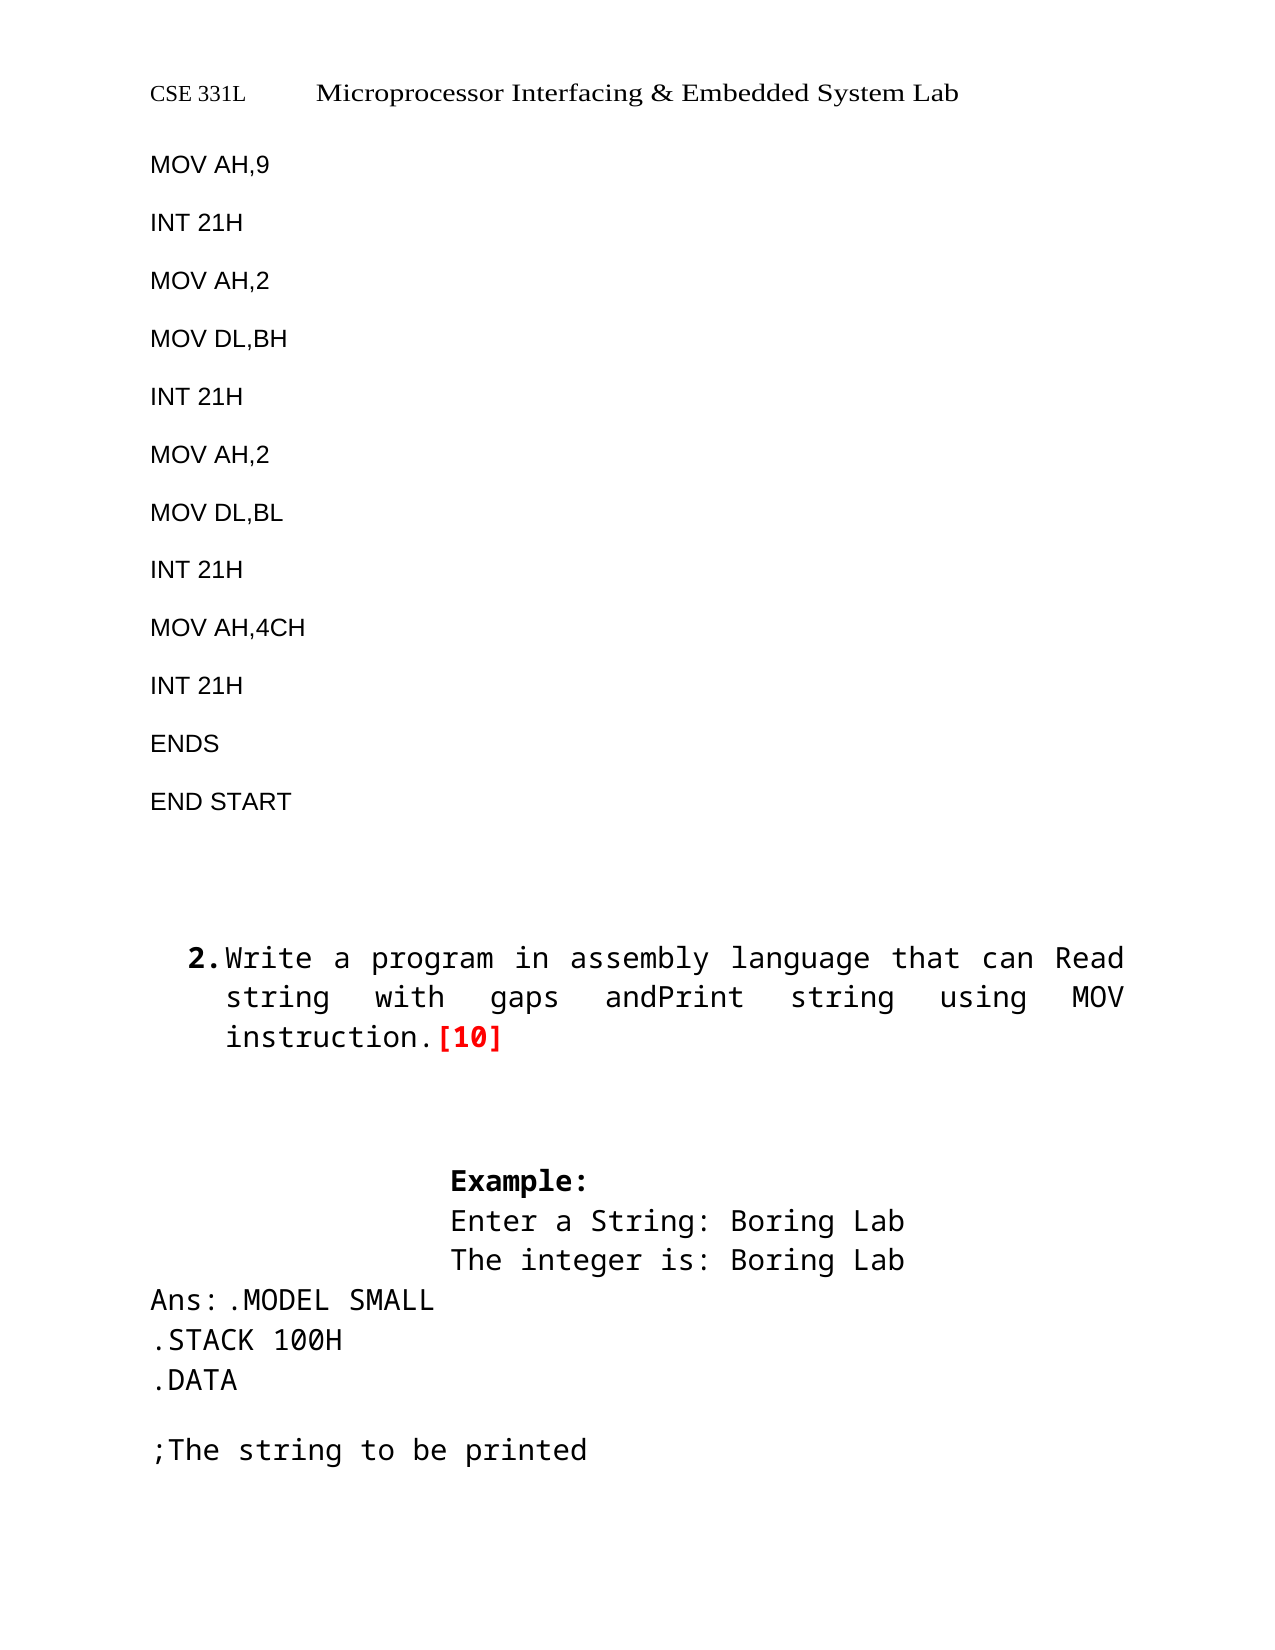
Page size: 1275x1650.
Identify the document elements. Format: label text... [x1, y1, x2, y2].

text MOV AH,4CH [150, 613, 1125, 642]
text ENDS [150, 729, 1125, 758]
text .DATA [150, 1359, 1125, 1398]
text Enter a String: Boring Lab [450, 1200, 1125, 1240]
text MOV AH,2 [150, 439, 1125, 468]
text INT 21H [150, 671, 1125, 700]
text MOV AH,2 [150, 266, 1125, 294]
text .STACK 100H [150, 1319, 1125, 1359]
text Ans: .MODEL SMALL [150, 1279, 1125, 1319]
text INT 21H [150, 555, 1125, 584]
text END START [150, 787, 1125, 816]
text MOV AH,9 [150, 150, 1125, 179]
text INT 21H [150, 208, 1125, 237]
text The integer is: Boring Lab [450, 1240, 1125, 1279]
text ;The string to be printed [150, 1429, 1125, 1469]
text INT 21H [150, 382, 1125, 410]
text MOV DL,BL [150, 497, 1125, 526]
text MOV DL,BH [150, 324, 1125, 352]
text Example: [450, 1160, 1125, 1200]
list Write a program in assembly language that can Read string with gaps andPrint string using MOV instruction.[10] [187, 937, 1125, 1056]
